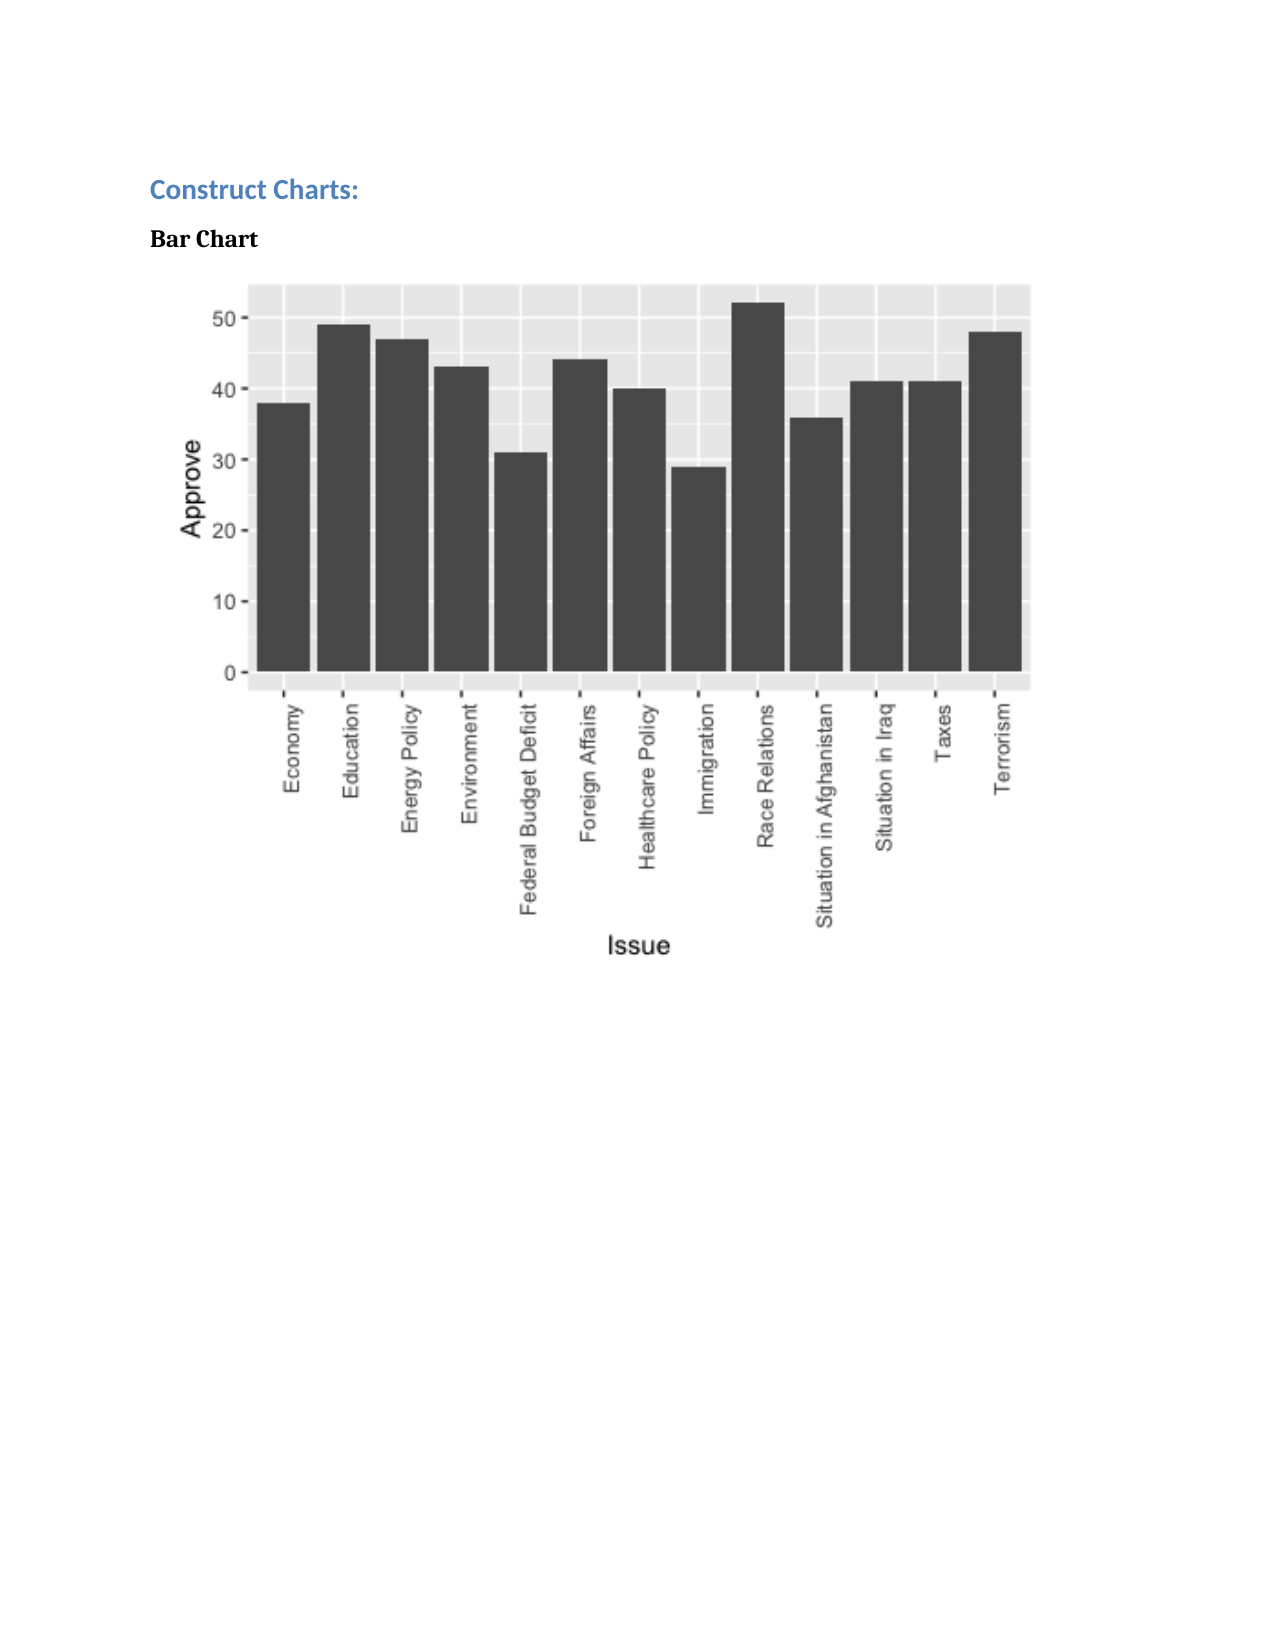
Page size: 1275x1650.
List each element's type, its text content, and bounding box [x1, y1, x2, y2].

picture [168, 272, 1044, 973]
subtitle Construct Charts: [150, 171, 1125, 206]
text Bar Chart [150, 225, 1125, 254]
